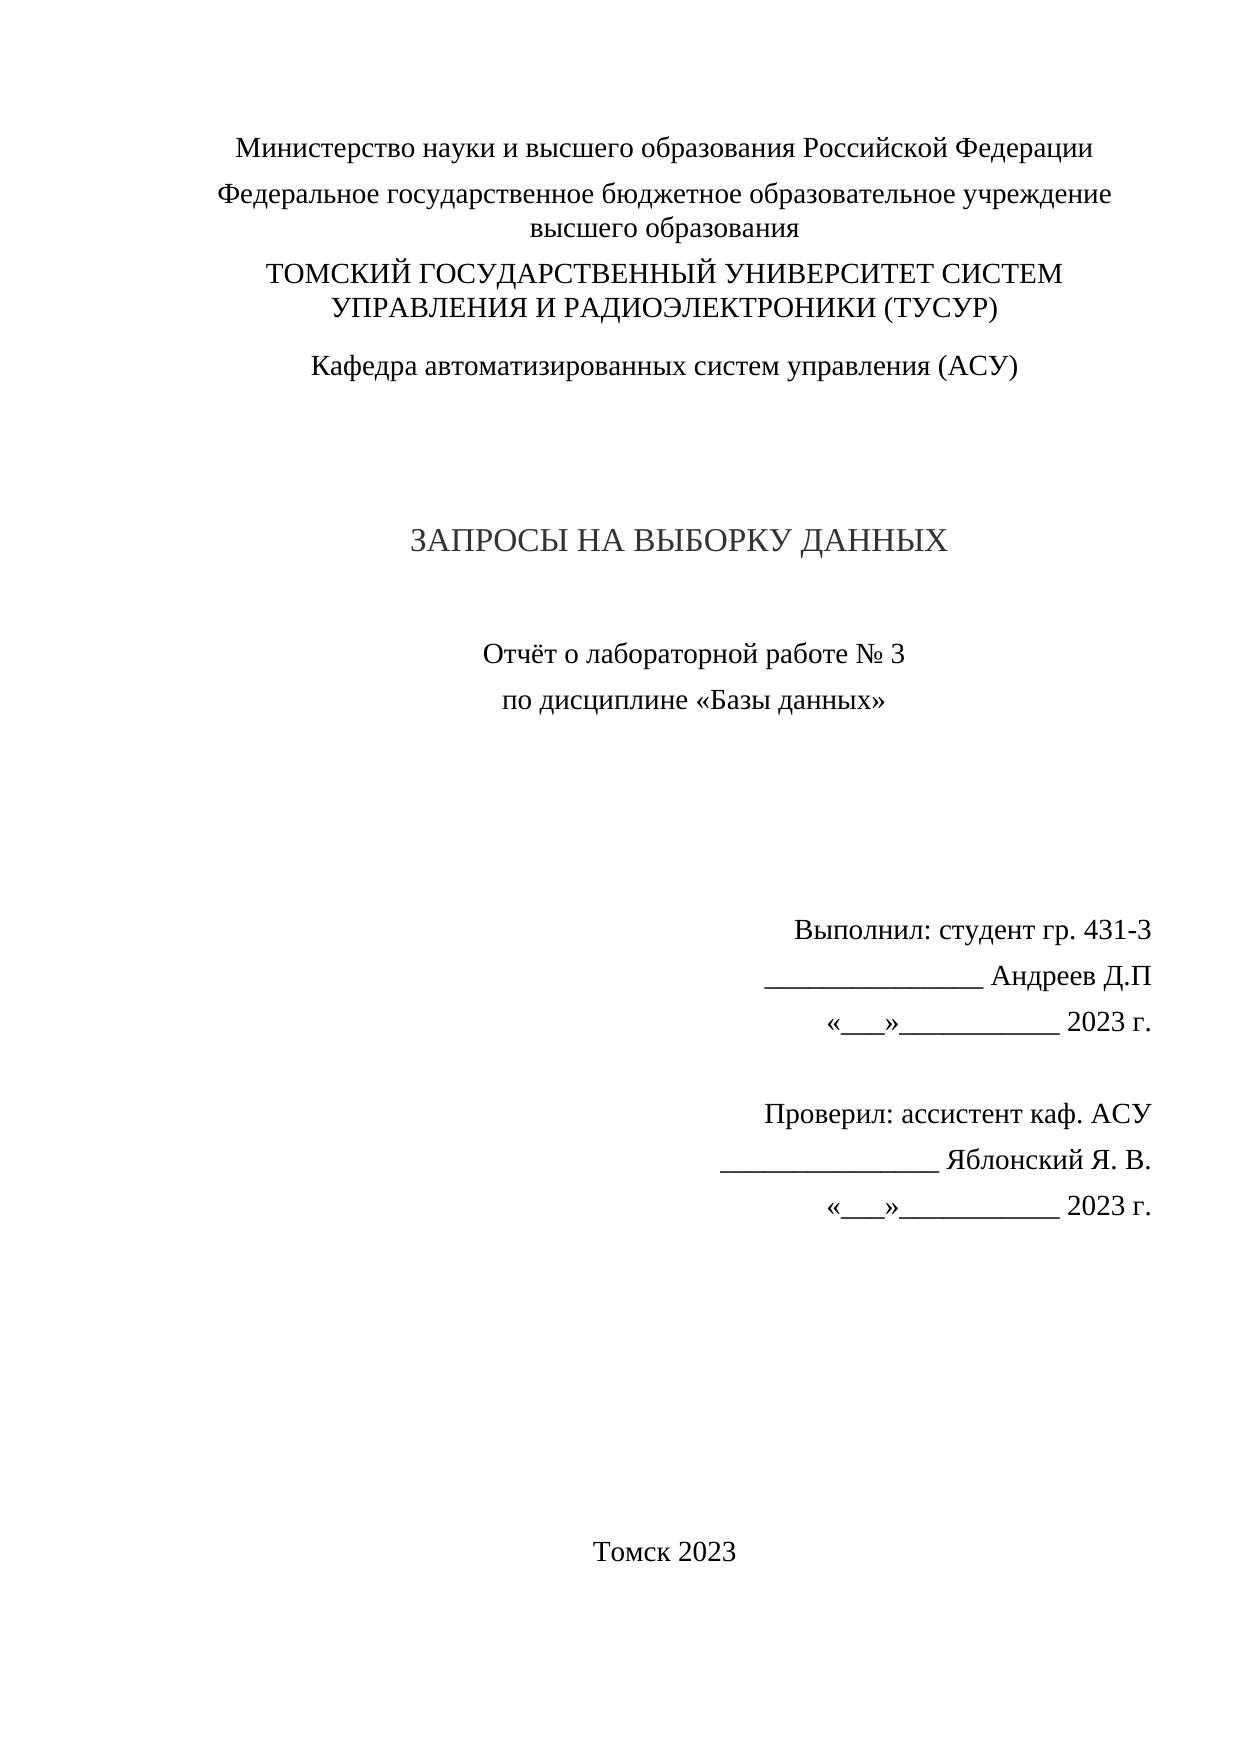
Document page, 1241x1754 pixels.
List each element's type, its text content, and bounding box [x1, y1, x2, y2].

text Кафедра автоматизированных систем управления (АСУ) [177, 348, 1152, 382]
text Томск 2023 [177, 1534, 1152, 1568]
text «___»___________ 2023 г. [694, 1004, 1152, 1038]
text _______________ Андреев Д.П [177, 958, 1152, 992]
text Отчёт о лабораторной работе № 3 [177, 636, 1152, 669]
text по дисциплине «Базы данных» [177, 682, 1152, 716]
text Федеральное государственное бюджетное образовательное учреждение высшего образования [177, 177, 1152, 244]
text Выполнил: студент гр. 431-3 [694, 912, 1152, 946]
text Проверил: ассистент каф. АСУ [532, 1096, 1152, 1130]
text _______________ Яблонский Я. В. [177, 1142, 1152, 1176]
text ЗАПРОСЫ НА ВЫБОРКУ ДАННЫХ [177, 520, 1152, 558]
text Министерство науки и высшего образования Российской Федерации [177, 131, 1152, 164]
text «___»___________ 2023 г. [694, 1188, 1152, 1222]
text ТОМСКИЙ ГОСУДАРСТВЕННЫЙ УНИВЕРСИТЕТ СИСТЕМ УПРАВЛЕНИЯ И РАДИОЭЛЕКТРОНИКИ (ТУСУР) [177, 256, 1152, 323]
